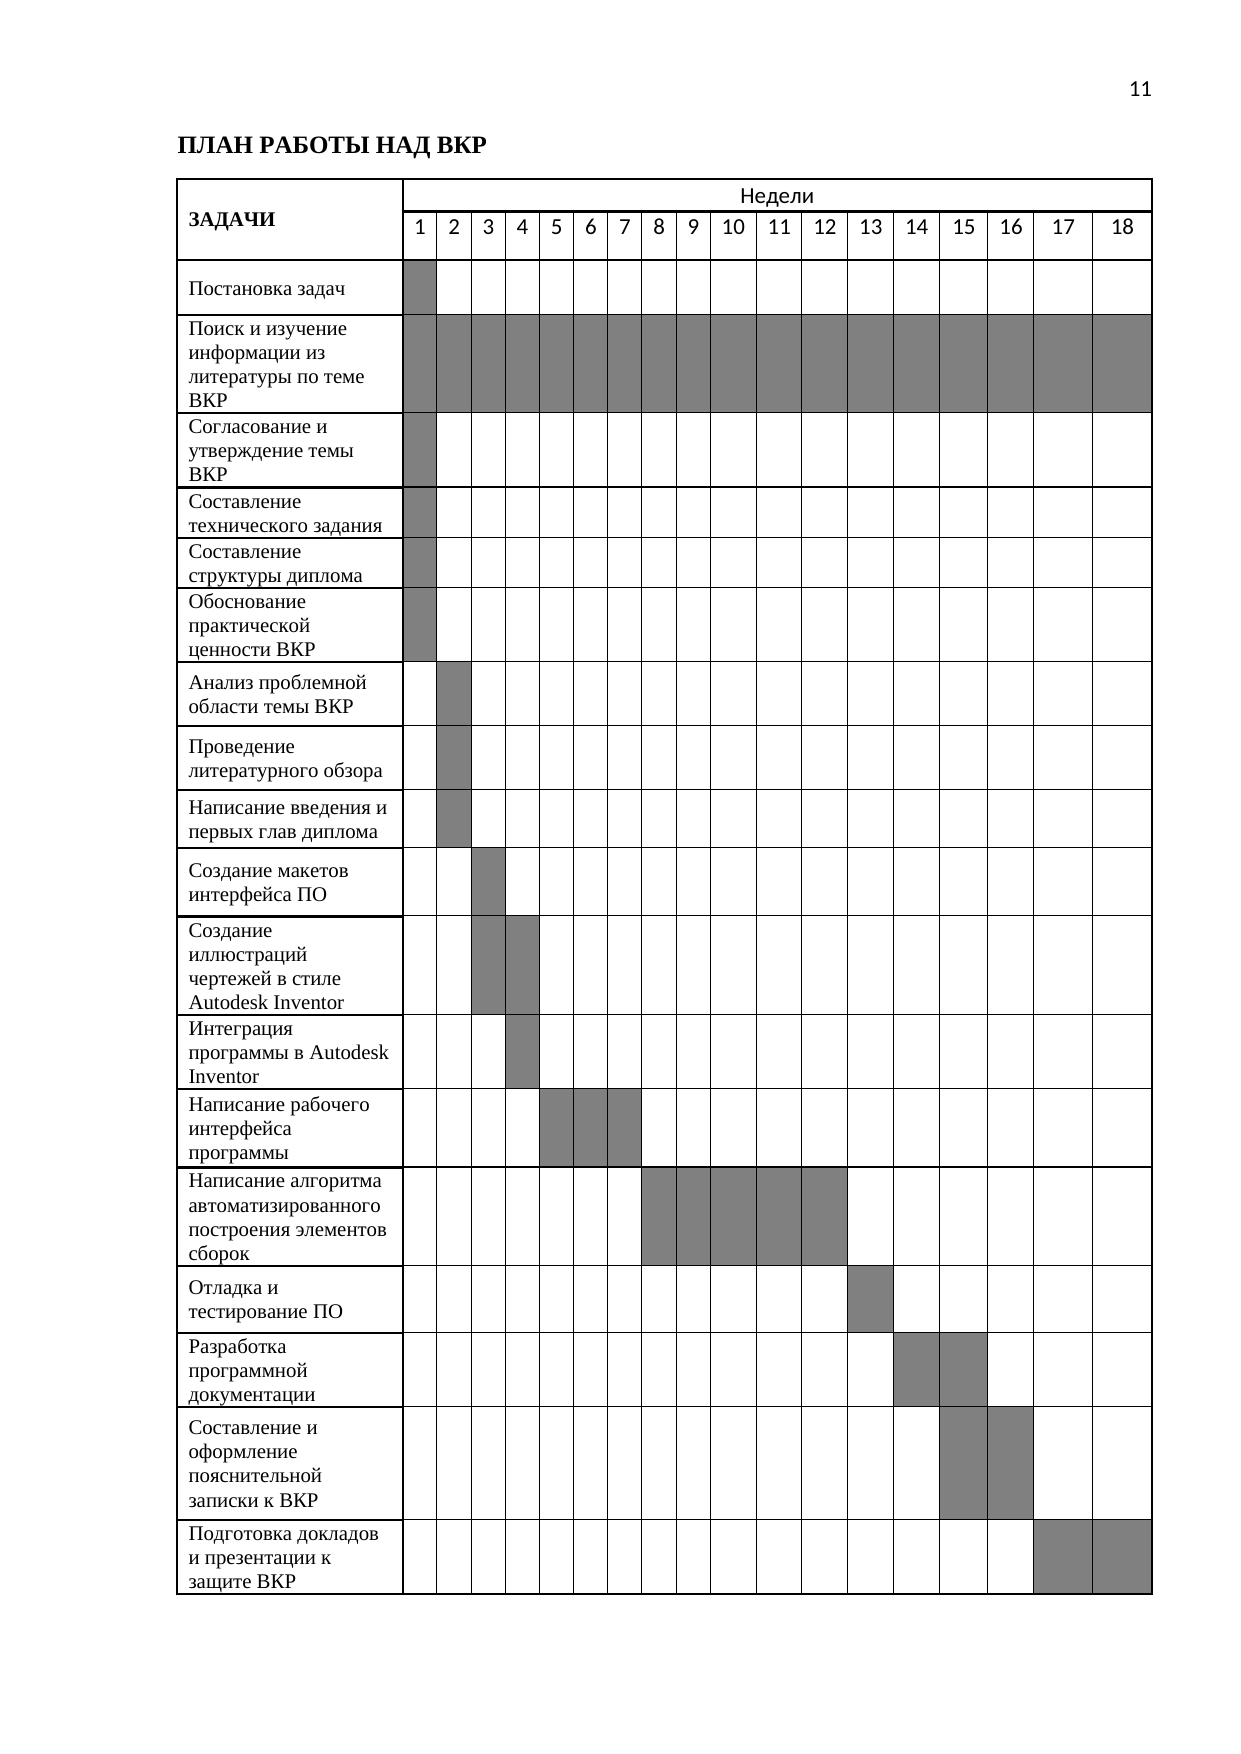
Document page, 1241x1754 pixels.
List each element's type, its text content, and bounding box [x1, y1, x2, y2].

table_cell [940, 588, 987, 661]
table_cell [472, 261, 505, 314]
table_cell [437, 315, 471, 412]
table_cell [574, 413, 607, 486]
table_cell [757, 662, 801, 725]
table_cell [472, 1333, 505, 1406]
table_cell [1093, 726, 1151, 789]
table_cell [540, 488, 573, 537]
table_cell [608, 1520, 641, 1593]
table_cell [574, 1089, 607, 1166]
table_cell [848, 588, 893, 661]
table_cell [404, 848, 436, 915]
table_cell [472, 413, 505, 486]
table_cell [894, 1089, 939, 1166]
table_cell [540, 1520, 573, 1593]
table_cell [608, 1407, 641, 1519]
table_cell [540, 1266, 573, 1332]
table_cell [1034, 726, 1092, 789]
table_cell [988, 1089, 1033, 1166]
table_cell [506, 1015, 539, 1088]
table_cell [711, 1407, 756, 1519]
table_cell [802, 790, 847, 847]
table_cell Согласование и утверждение темы ВКР [178, 414, 402, 486]
table_cell [404, 790, 436, 847]
table_cell [437, 1520, 471, 1593]
table_cell 12 [802, 213, 847, 259]
table_cell [404, 315, 436, 412]
table_cell [677, 588, 710, 661]
table_cell [642, 1015, 676, 1088]
table_cell [608, 790, 641, 847]
table_cell [677, 1266, 710, 1332]
table_cell [404, 1015, 436, 1088]
table_cell [1093, 790, 1151, 847]
table_cell [677, 726, 710, 789]
table_cell [988, 315, 1033, 412]
table_cell [802, 261, 847, 314]
table_cell Поиск и изучение информации из литературы по теме ВКР [178, 316, 402, 412]
table_cell [848, 1407, 893, 1519]
table_cell [404, 1333, 436, 1406]
table_cell [472, 726, 505, 789]
table_cell [988, 538, 1033, 587]
table_cell [506, 413, 539, 486]
table_cell [437, 848, 471, 915]
table_cell [506, 662, 539, 725]
table_cell [404, 726, 436, 789]
table_cell [608, 848, 641, 915]
table_header Недели [404, 180, 1151, 210]
table_cell [988, 1520, 1033, 1593]
table_cell [404, 1168, 436, 1265]
table_cell [437, 662, 471, 725]
table_cell 16 [988, 213, 1033, 259]
table_cell [1093, 261, 1151, 314]
table_cell [608, 261, 641, 314]
table_cell [848, 261, 893, 314]
table_cell [1093, 538, 1151, 587]
table_cell [677, 790, 710, 847]
table_cell [540, 726, 573, 789]
table_cell [642, 538, 676, 587]
table_cell [940, 1089, 987, 1166]
table_cell Составление и оформление пояснительной записки к ВКР [178, 1408, 402, 1519]
table_cell [1093, 916, 1151, 1014]
table_cell [988, 848, 1033, 915]
table_cell [940, 662, 987, 725]
table_cell [574, 488, 607, 537]
table_cell [506, 726, 539, 789]
table_cell [574, 588, 607, 661]
table_cell [802, 1520, 847, 1593]
table_cell [472, 790, 505, 847]
table_cell [1034, 538, 1092, 587]
table_cell [677, 538, 710, 587]
table_cell [1034, 315, 1092, 412]
table_cell [802, 315, 847, 412]
table_cell [802, 662, 847, 725]
table_cell 8 [642, 213, 676, 259]
table_cell [1093, 1407, 1151, 1519]
table_cell [940, 538, 987, 587]
table_cell [1093, 848, 1151, 915]
table_cell [802, 1015, 847, 1088]
table_cell [1034, 1266, 1092, 1332]
table_cell [711, 1015, 756, 1088]
table_cell [711, 261, 756, 314]
table_cell [540, 315, 573, 412]
table_cell [1093, 662, 1151, 725]
table_cell [1093, 588, 1151, 661]
table_cell [677, 261, 710, 314]
table_cell [757, 848, 801, 915]
table_cell [506, 1333, 539, 1406]
table_cell [940, 1266, 987, 1332]
table_cell [642, 916, 676, 1014]
table_cell [608, 488, 641, 537]
table_cell [940, 315, 987, 412]
table_cell [608, 413, 641, 486]
table_cell [437, 413, 471, 486]
table_cell [574, 916, 607, 1014]
table_cell [1034, 916, 1092, 1014]
table_cell [677, 1168, 710, 1265]
table_cell [404, 662, 436, 725]
table_cell [757, 1520, 801, 1593]
table_cell [711, 588, 756, 661]
table_cell [1034, 1333, 1092, 1406]
table_cell [574, 1333, 607, 1406]
table_cell [437, 916, 471, 1014]
table_cell [757, 1015, 801, 1088]
table_cell [757, 315, 801, 412]
table_cell [711, 1089, 756, 1166]
table_cell [802, 538, 847, 587]
table_cell [894, 1333, 939, 1406]
table_cell [404, 916, 436, 1014]
table_cell [574, 662, 607, 725]
table_cell 15 [940, 213, 987, 259]
table_cell 11 [757, 213, 801, 259]
table_cell [642, 726, 676, 789]
table_cell [1034, 588, 1092, 661]
table_cell Подготовка докладов и презентации к защите ВКР [178, 1521, 402, 1593]
table_cell [608, 315, 641, 412]
table_cell [711, 1168, 756, 1265]
table_cell [894, 488, 939, 537]
table_cell [506, 848, 539, 915]
table_cell 2 [437, 213, 471, 259]
table_cell [677, 1333, 710, 1406]
table_cell [472, 1015, 505, 1088]
table_cell [1034, 1015, 1092, 1088]
table_cell [506, 1168, 539, 1265]
table_cell [472, 1407, 505, 1519]
table_cell [677, 1407, 710, 1519]
table_cell [608, 1015, 641, 1088]
table_cell [848, 538, 893, 587]
table_cell [940, 1407, 987, 1519]
table_cell [540, 790, 573, 847]
table_cell [711, 1266, 756, 1332]
table_cell [894, 538, 939, 587]
table_cell [540, 1407, 573, 1519]
table_cell [802, 916, 847, 1014]
table_cell [540, 588, 573, 661]
table_cell Разработка программной документации [178, 1334, 402, 1406]
table_cell [848, 790, 893, 847]
table_cell [404, 1407, 436, 1519]
table_cell [711, 413, 756, 486]
table_cell 4 [506, 213, 539, 259]
table_cell [642, 662, 676, 725]
table_cell [848, 413, 893, 486]
table_cell Постановка задач [178, 261, 402, 314]
table_cell [1093, 315, 1151, 412]
table_cell [472, 916, 505, 1014]
table_cell [472, 315, 505, 412]
table_cell [677, 1520, 710, 1593]
table_cell 7 [608, 213, 641, 259]
table_cell [642, 413, 676, 486]
table_cell [894, 790, 939, 847]
table_cell [437, 726, 471, 789]
table_cell [642, 1520, 676, 1593]
table_cell [608, 1333, 641, 1406]
table_cell [711, 1520, 756, 1593]
text ПЛАН РАБОТЫ НАД ВКР [177, 130, 1152, 158]
table_cell [574, 315, 607, 412]
table_cell [848, 1089, 893, 1166]
table_cell [988, 1266, 1033, 1332]
table_cell [506, 538, 539, 587]
table_cell [894, 1520, 939, 1593]
table_cell Написание введения и первых глав диплома [178, 791, 402, 847]
table_cell [802, 1407, 847, 1519]
table_cell [1093, 1015, 1151, 1088]
table_cell [894, 588, 939, 661]
table_cell [988, 1407, 1033, 1519]
table_cell [404, 261, 436, 314]
table_cell [642, 1089, 676, 1166]
table_cell [574, 726, 607, 789]
table_cell [1034, 488, 1092, 537]
table_cell [608, 1266, 641, 1332]
table_cell [757, 1089, 801, 1166]
table_cell [574, 1266, 607, 1332]
table_cell [802, 726, 847, 789]
table_cell [540, 1015, 573, 1088]
table_cell [802, 488, 847, 537]
table_cell Написание рабочего интерфейса программы [178, 1090, 402, 1166]
table_cell [802, 848, 847, 915]
table_cell 13 [848, 213, 893, 259]
table_cell [1093, 413, 1151, 486]
table_cell [802, 1266, 847, 1332]
table_cell [540, 413, 573, 486]
table_cell [940, 1168, 987, 1265]
table_cell [1093, 1168, 1151, 1265]
table_cell [437, 1266, 471, 1332]
table_cell [472, 662, 505, 725]
table_cell [757, 726, 801, 789]
table_cell [988, 261, 1033, 314]
table_cell [642, 261, 676, 314]
table_cell [894, 1015, 939, 1088]
table_cell [940, 413, 987, 486]
table_cell [848, 848, 893, 915]
table_cell [894, 1168, 939, 1265]
table_cell [608, 588, 641, 661]
table_cell [711, 488, 756, 537]
table_cell [848, 916, 893, 1014]
table_cell [940, 848, 987, 915]
table_cell [540, 1333, 573, 1406]
table_cell [894, 261, 939, 314]
table_cell [757, 1266, 801, 1332]
table_cell [1034, 1168, 1092, 1265]
table_cell [757, 1168, 801, 1265]
table_cell 1 [404, 213, 436, 259]
table_cell [677, 916, 710, 1014]
table_cell [506, 261, 539, 314]
table_cell 3 [472, 213, 505, 259]
table_cell [437, 790, 471, 847]
table_cell [894, 726, 939, 789]
table_cell [506, 916, 539, 1014]
table_cell [642, 848, 676, 915]
table_cell [711, 790, 756, 847]
table_cell [940, 916, 987, 1014]
table_cell [757, 488, 801, 537]
table_cell [711, 315, 756, 412]
table_cell [540, 538, 573, 587]
table_cell [1034, 790, 1092, 847]
table_cell [404, 488, 436, 537]
table_cell [848, 1333, 893, 1406]
table_cell [506, 588, 539, 661]
table_cell [894, 1407, 939, 1519]
table_cell [711, 662, 756, 725]
table_cell [642, 1168, 676, 1265]
table_cell [642, 488, 676, 537]
table_cell [894, 848, 939, 915]
table_cell [677, 848, 710, 915]
table_cell [608, 662, 641, 725]
table_cell [988, 726, 1033, 789]
table_cell [940, 1333, 987, 1406]
table_cell [608, 1168, 641, 1265]
table_cell [988, 662, 1033, 725]
table_cell [472, 1089, 505, 1166]
table_cell [540, 916, 573, 1014]
table_cell [988, 1015, 1033, 1088]
table_cell [506, 1089, 539, 1166]
table_cell [988, 1333, 1033, 1406]
table_cell [711, 538, 756, 587]
table_cell [1034, 1407, 1092, 1519]
table_cell [1034, 662, 1092, 725]
table_cell [642, 1407, 676, 1519]
table_cell Отладка и тестирование ПО [178, 1267, 402, 1332]
table_cell [642, 1266, 676, 1332]
table_cell [802, 1089, 847, 1166]
table_cell [642, 1333, 676, 1406]
table_cell [1093, 1333, 1151, 1406]
table_cell [894, 315, 939, 412]
table_cell [472, 488, 505, 537]
table_cell [540, 662, 573, 725]
table_cell [1034, 261, 1092, 314]
table_cell [757, 1333, 801, 1406]
table_cell 9 [677, 213, 710, 259]
table_cell [802, 588, 847, 661]
table_cell [437, 1333, 471, 1406]
table_cell [404, 538, 436, 587]
table_cell [894, 1266, 939, 1332]
table_cell [506, 315, 539, 412]
table_cell [1093, 1520, 1151, 1593]
table_cell [894, 413, 939, 486]
table_cell 5 [540, 213, 573, 259]
table_cell Написание алгоритма автоматизированного построения элементов сборок [178, 1169, 402, 1265]
table_cell [848, 662, 893, 725]
table_cell [437, 538, 471, 587]
table_cell [1034, 848, 1092, 915]
table_cell [574, 1015, 607, 1088]
table_cell [848, 315, 893, 412]
table_cell [608, 1089, 641, 1166]
table_cell [437, 261, 471, 314]
table_cell Создание макетов интерфейса ПО [178, 849, 402, 915]
table_cell [1034, 413, 1092, 486]
table_cell [1034, 1089, 1092, 1166]
table_cell [988, 413, 1033, 486]
table_cell [677, 1089, 710, 1166]
table_cell [988, 588, 1033, 661]
table_cell [472, 588, 505, 661]
table_cell [848, 488, 893, 537]
table_cell [506, 488, 539, 537]
table_cell [802, 413, 847, 486]
table_cell [940, 261, 987, 314]
table_cell [988, 1168, 1033, 1265]
table_cell [574, 848, 607, 915]
table_cell [711, 916, 756, 1014]
table_cell [574, 1168, 607, 1265]
table_cell [472, 538, 505, 587]
table_cell [404, 1089, 436, 1166]
table_cell [894, 916, 939, 1014]
table_cell 18 [1093, 213, 1151, 259]
table_cell [540, 848, 573, 915]
table_cell [642, 790, 676, 847]
table_cell [677, 1015, 710, 1088]
table_cell [757, 538, 801, 587]
table_cell [677, 662, 710, 725]
table_cell [437, 1407, 471, 1519]
table_cell [988, 488, 1033, 537]
table_cell [757, 916, 801, 1014]
table_cell [437, 588, 471, 661]
table_cell [574, 261, 607, 314]
table_cell [848, 1015, 893, 1088]
table_cell [472, 1168, 505, 1265]
table_cell [472, 848, 505, 915]
table_cell [1093, 1089, 1151, 1166]
table_cell [540, 1168, 573, 1265]
table_cell [988, 916, 1033, 1014]
table_cell [574, 538, 607, 587]
table_cell [848, 1266, 893, 1332]
table_cell [894, 662, 939, 725]
table_cell [988, 790, 1033, 847]
table_cell 14 [894, 213, 939, 259]
table_cell [1093, 1266, 1151, 1332]
table_cell [437, 488, 471, 537]
table_cell [677, 413, 710, 486]
table_cell [757, 790, 801, 847]
table_cell [711, 1333, 756, 1406]
table_cell [757, 1407, 801, 1519]
table_cell [437, 1089, 471, 1166]
table_cell [940, 1015, 987, 1088]
table_cell [574, 1520, 607, 1593]
table_cell [711, 726, 756, 789]
table_cell Составление технического задания [178, 489, 402, 537]
table_cell [848, 1520, 893, 1593]
table_cell [757, 588, 801, 661]
table_cell [848, 726, 893, 789]
table_cell [608, 538, 641, 587]
table_cell Интеграция программы в Autodesk Inventor [178, 1016, 402, 1088]
table_cell 6 [574, 213, 607, 259]
table_cell [1034, 1520, 1092, 1593]
table_cell [472, 1266, 505, 1332]
table_cell [506, 1266, 539, 1332]
table_cell [540, 261, 573, 314]
table_cell Составление структуры диплома [178, 539, 402, 587]
table_cell [711, 848, 756, 915]
table_cell [757, 261, 801, 314]
table_cell Проведение литературного обзора [178, 727, 402, 789]
table_cell [506, 790, 539, 847]
table_cell Создание иллюстраций чертежей в стиле Autodesk Inventor [178, 918, 402, 1014]
table_cell 10 [711, 213, 756, 259]
table_cell Анализ проблемной области темы ВКР [178, 663, 402, 725]
table_cell [437, 1015, 471, 1088]
table_cell [574, 1407, 607, 1519]
table_cell [540, 1089, 573, 1166]
table_cell [506, 1407, 539, 1519]
table_cell [802, 1333, 847, 1406]
table_cell [608, 916, 641, 1014]
table_cell [940, 1520, 987, 1593]
table_cell [802, 1168, 847, 1265]
table_cell [404, 1520, 436, 1593]
table_cell [940, 790, 987, 847]
table_cell [940, 488, 987, 537]
table_cell [848, 1168, 893, 1265]
table_cell [1093, 488, 1151, 537]
table_cell [940, 726, 987, 789]
table_cell [642, 588, 676, 661]
table_cell [574, 790, 607, 847]
table_cell [404, 588, 436, 661]
table_cell [677, 315, 710, 412]
table_cell [404, 413, 436, 486]
table_cell [677, 488, 710, 537]
table_cell [404, 1266, 436, 1332]
table_header ЗАДАЧИ [178, 180, 402, 259]
table_cell [642, 315, 676, 412]
table_cell Обоснование практической ценности ВКР [178, 589, 402, 661]
table_cell [608, 726, 641, 789]
table_cell [757, 413, 801, 486]
table_cell [472, 1520, 505, 1593]
table_cell [437, 1168, 471, 1265]
table_cell 17 [1034, 213, 1092, 259]
table_cell [506, 1520, 539, 1593]
